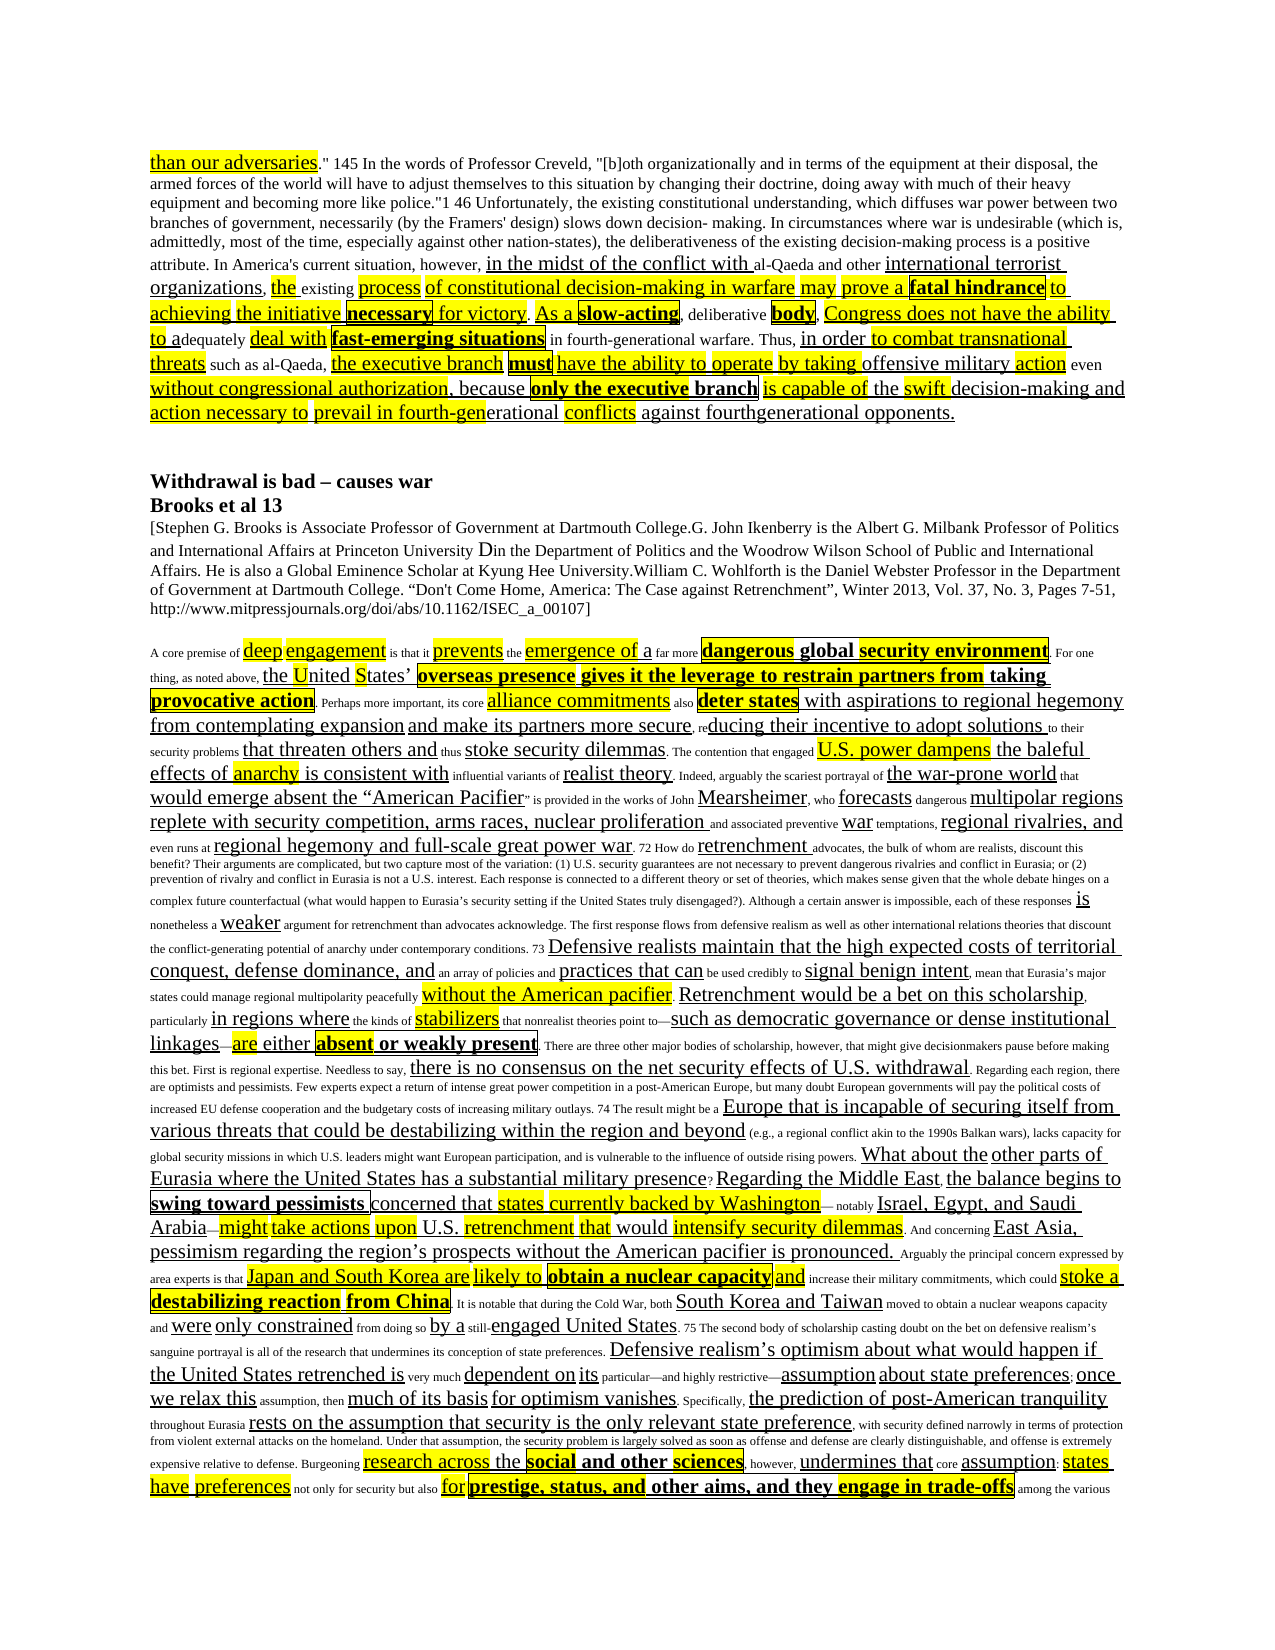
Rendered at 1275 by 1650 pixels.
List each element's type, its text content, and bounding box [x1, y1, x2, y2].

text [150, 637, 1125, 1498]
text [Stephen G. Brooks is Associate Professor of Government at Dartmouth College.G. John Ikenberry is the Albert G. Milbank Professor of Politics and International Affairs at Princeton University Din the Department of Politics and the Woodrow Wilson School of Public and International Affairs. He is also a Global Eminence Scholar at Kyung Hee University.William C. Wohlforth is the Daniel Webster Professor in the Department of Government at Dartmouth College. “Don't Come Home, America: The Case against Retrenchment”, Winter 2013, Vol. 37, No. 3, Pages 7-51, http://www.mitpressjournals.org/doi/abs/10.1162/ISEC_a_00107] [150, 517, 1125, 618]
subtitle Withdrawal is bad – causes war [150, 469, 1125, 493]
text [150, 150, 1125, 424]
text Brooks et al 13 [150, 493, 1125, 517]
